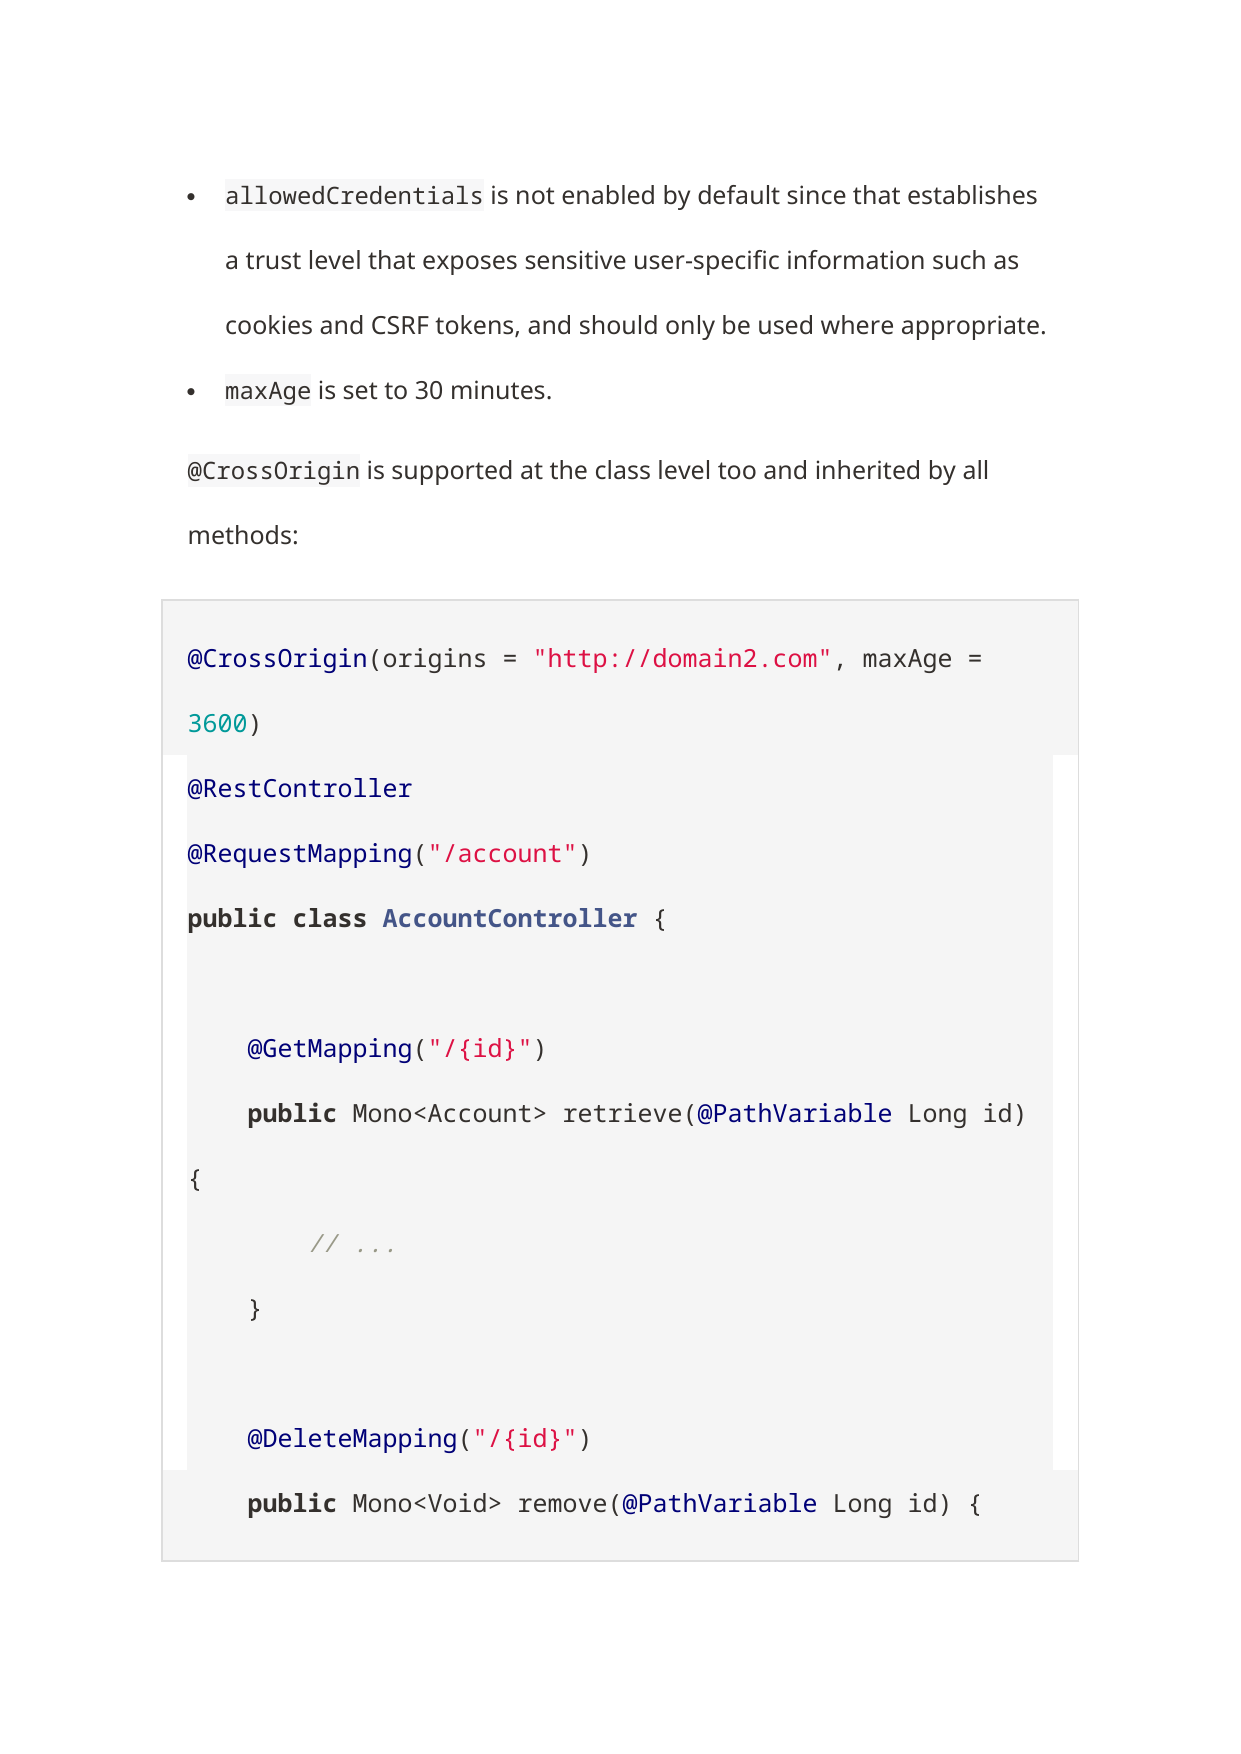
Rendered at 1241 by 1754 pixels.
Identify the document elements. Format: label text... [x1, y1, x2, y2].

text @RestController [187, 755, 1053, 820]
text @CrossOrigin is supported at the class level too and inherited by all methods: [187, 438, 1053, 568]
text @GetMapping("/{id}") [187, 1015, 1053, 1080]
list allowedCredentials is not enabled by default since that establishes a trust level that exposes sensitive user-specific information such as cookies and CSRF tokens, and should only be used where appropriate. [187, 162, 1053, 357]
text public Mono<Account> retrieve(@PathVariable Long id) { [187, 1080, 1053, 1210]
list maxAge is set to 30 minutes. [187, 357, 1053, 422]
text @CrossOrigin(origins = "http://domain2.com", maxAge = 3600) [163, 601, 1078, 755]
text public class AccountController { [187, 885, 1053, 950]
text @RequestMapping("/account") [187, 820, 1053, 885]
text } [187, 1275, 1053, 1340]
text public Mono<Void> remove(@PathVariable Long id) { [163, 1444, 1078, 1560]
text // ... [187, 1210, 1053, 1275]
text @DeleteMapping("/{id}") [187, 1405, 1053, 1444]
